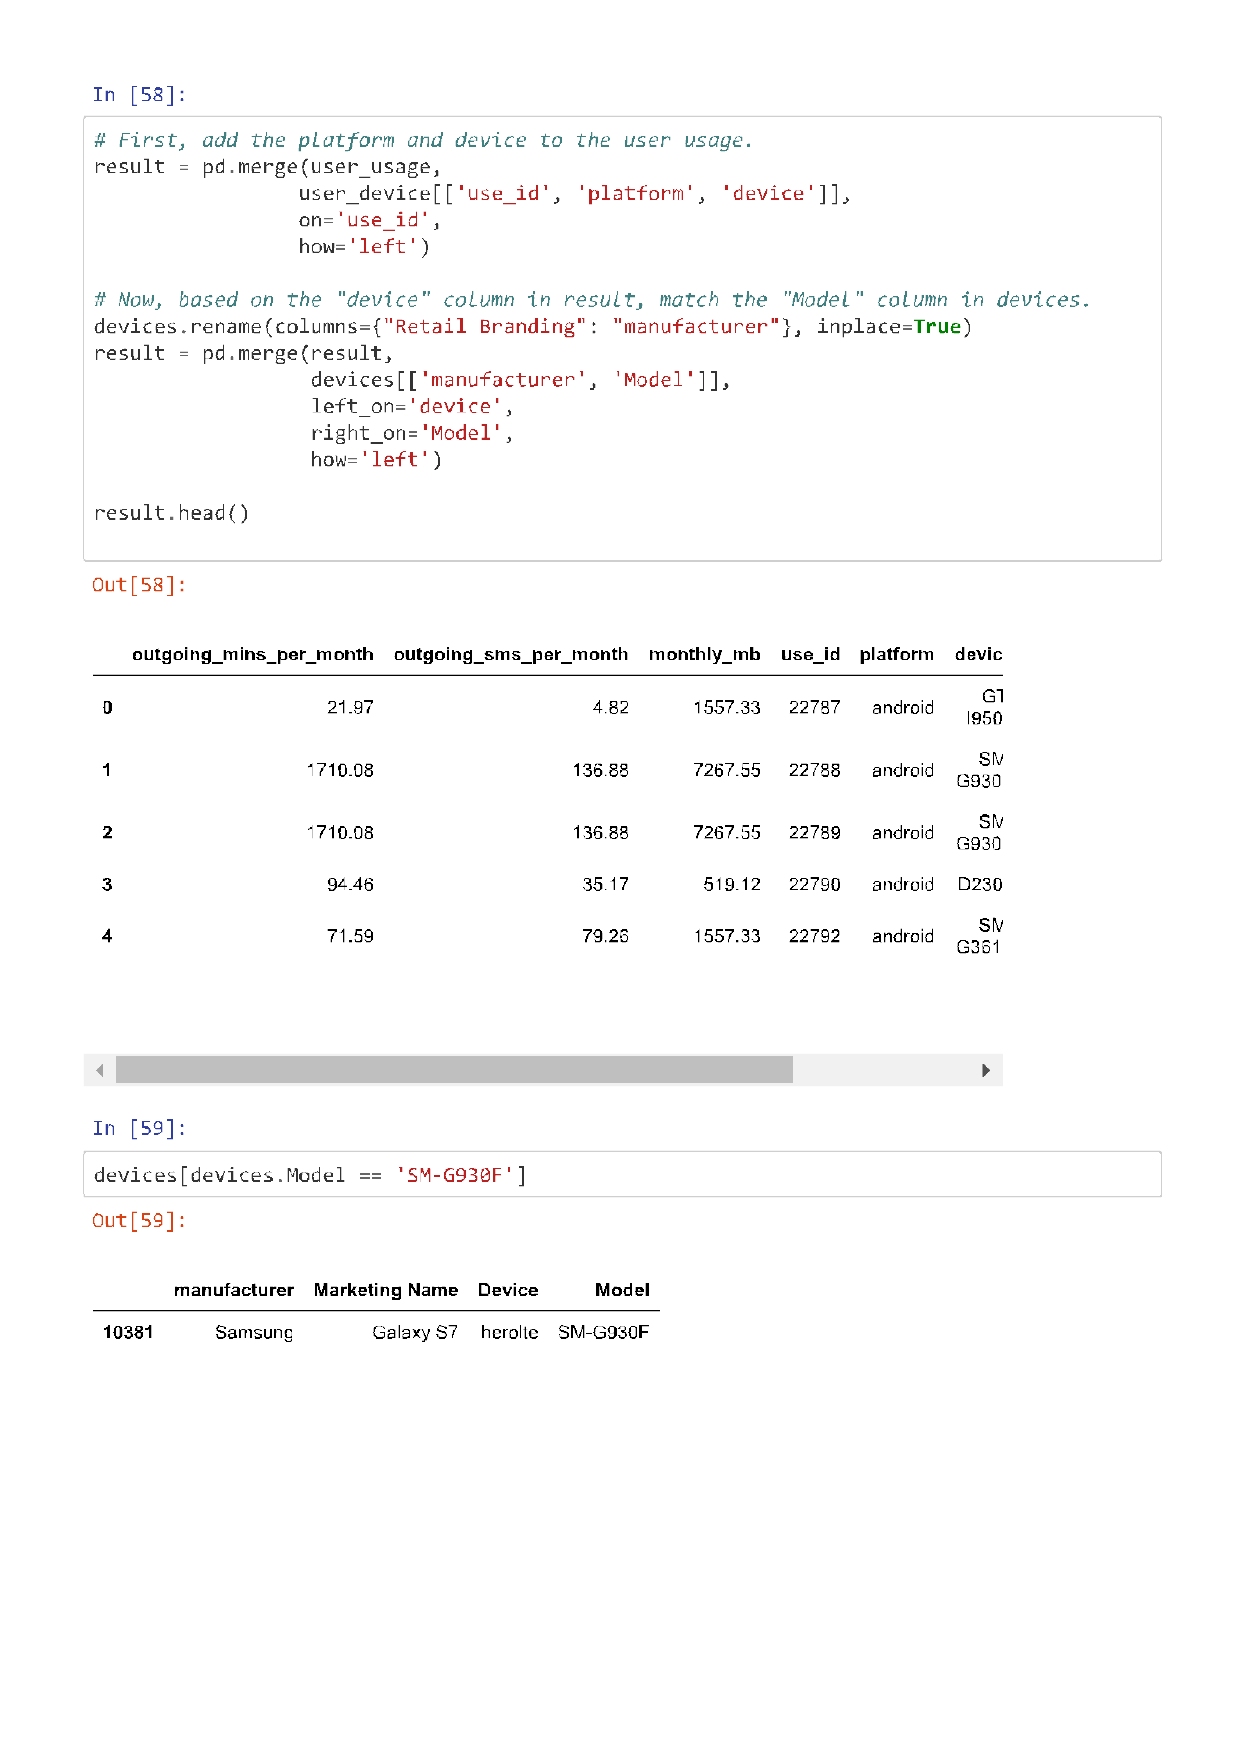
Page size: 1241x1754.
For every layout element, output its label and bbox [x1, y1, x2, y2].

picture [80, 83, 1165, 1344]
